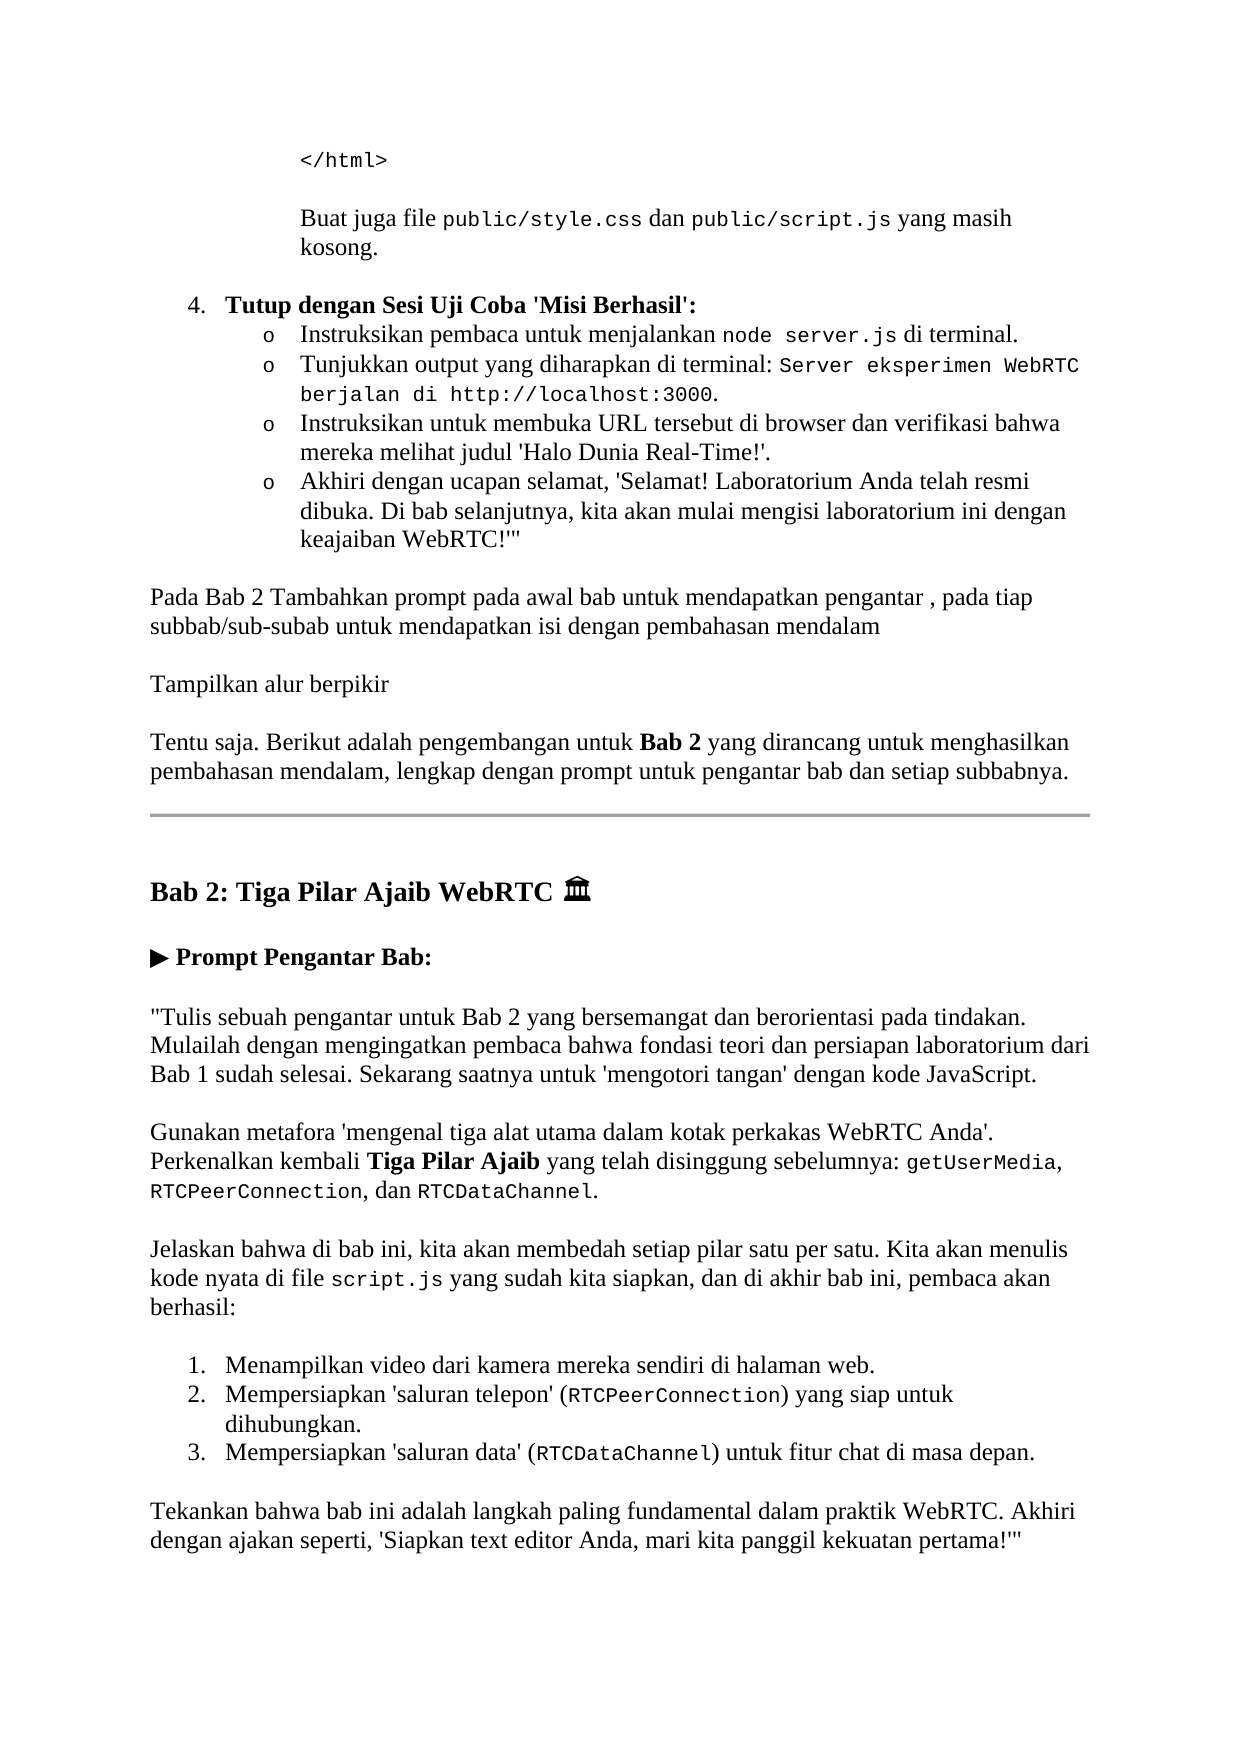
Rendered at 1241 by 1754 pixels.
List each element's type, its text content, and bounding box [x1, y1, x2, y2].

text </html> [300, 150, 1090, 174]
list Mempersiapkan 'saluran data' (RTCDataChannel) untuk fitur chat di masa depan. [187, 1437, 1090, 1467]
list Tutup dengan Sesi Uji Coba 'Misi Berhasil': [187, 290, 1090, 319]
text Tentu saja. Berikut adalah pengembangan untuk Bab 2 yang dirancang untuk menghasilkan pembahasan mendalam, lengkap dengan prompt untuk pengantar bab dan setiap subbabnya. [150, 727, 1090, 784]
text Pada Bab 2 Tambahkan prompt pada awal bab untuk mendapatkan pengantar , pada tiap subbab/sub-subab untuk mendapatkan isi dengan pembahasan mendalam [150, 582, 1090, 640]
list Akhiri dengan ucapan selamat, 'Selamat! Laboratorium Anda telah resmi dibuka. Di bab selanjutnya, kita akan mulai mengisi laboratorium ini dengan keajaiban WebRTC!'" [262, 466, 1090, 553]
text Tampilkan alur berpikir [150, 669, 1090, 698]
text Jelaskan bahwa di bab ini, kita akan membedah setiap pilar satu per satu. Kita akan menulis kode nyata di file script.js yang sudah kita siapkan, dan di akhir bab ini, pembaca akan berhasil: [150, 1234, 1090, 1321]
text ▶️ Prompt Pengantar Bab: [150, 938, 1090, 972]
list Mempersiapkan 'saluran telepon' (RTCPeerConnection) yang siap untuk dihubungkan. [187, 1379, 1090, 1437]
text Gunakan metafora 'mengenal tiga alat utama dalam kotak perkakas WebRTC Anda'. Perkenalkan kembali Tiga Pilar Ajaib yang telah disinggung sebelumnya: getUserMedia, RTCPeerConnection, dan RTCDataChannel. [150, 1117, 1090, 1205]
text Tekankan bahwa bab ini adalah langkah paling fundamental dalam praktik WebRTC. Akhiri dengan ajakan seperti, 'Siapkan text editor Anda, mari kita panggil kekuatan pertama!'" [150, 1496, 1090, 1554]
text Buat juga file public/style.css dan public/script.js yang masih kosong. [300, 203, 1090, 261]
list Tunjukkan output yang diharapkan di terminal: Server eksperimen WebRTC berjalan di http://localhost:3000. [262, 349, 1090, 408]
list Instruksikan pembaca untuk menjalankan node server.js di terminal. [262, 319, 1090, 349]
text Bab 2: Tiga Pilar Ajaib WebRTC 🏛️ [150, 871, 1090, 909]
list Instruksikan untuk membuka URL tersebut di browser dan verifikasi bahwa mereka melihat judul 'Halo Dunia Real-Time!'. [262, 408, 1090, 466]
list Menampilkan video dari kamera mereka sendiri di halaman web. [187, 1350, 1090, 1379]
text "Tulis sebuah pengantar untuk Bab 2 yang bersemangat dan berorientasi pada tindakan. Mulailah dengan mengingatkan pembaca bahwa fondasi teori dan persiapan laboratorium dari Bab 1 sudah selesai. Sekarang saatnya untuk 'mengotori tangan' dengan kode JavaScript. [150, 1002, 1090, 1088]
